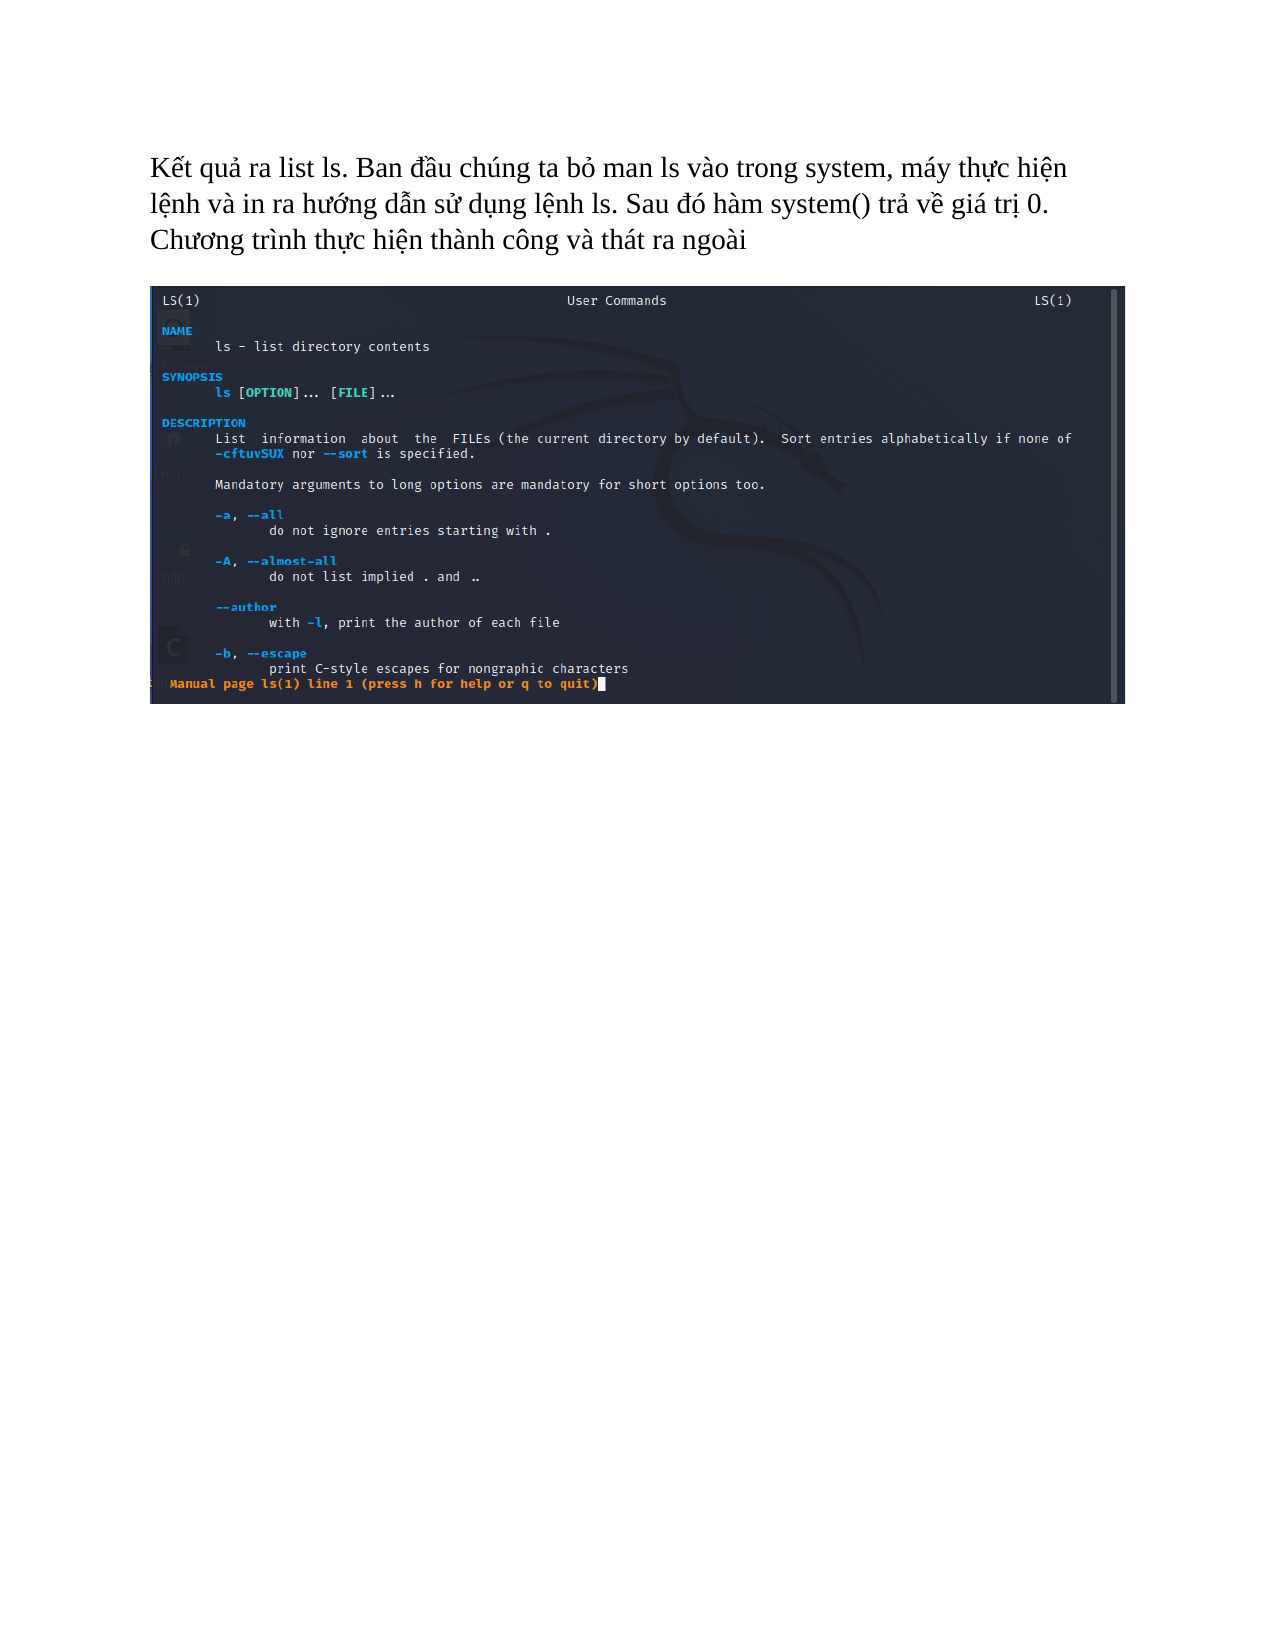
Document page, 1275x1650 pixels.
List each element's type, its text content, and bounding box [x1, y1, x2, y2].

picture [150, 286, 1125, 704]
text Kết quả ra list ls. Ban đầu chúng ta bỏ man ls vào trong system, máy thực hiện lệnh và in ra hướng dẫn sử dụng lệnh ls. Sau đó hàm system() trả về giá trị 0. Chương trình thực hiện thành công và thát ra ngoài [150, 150, 1125, 256]
